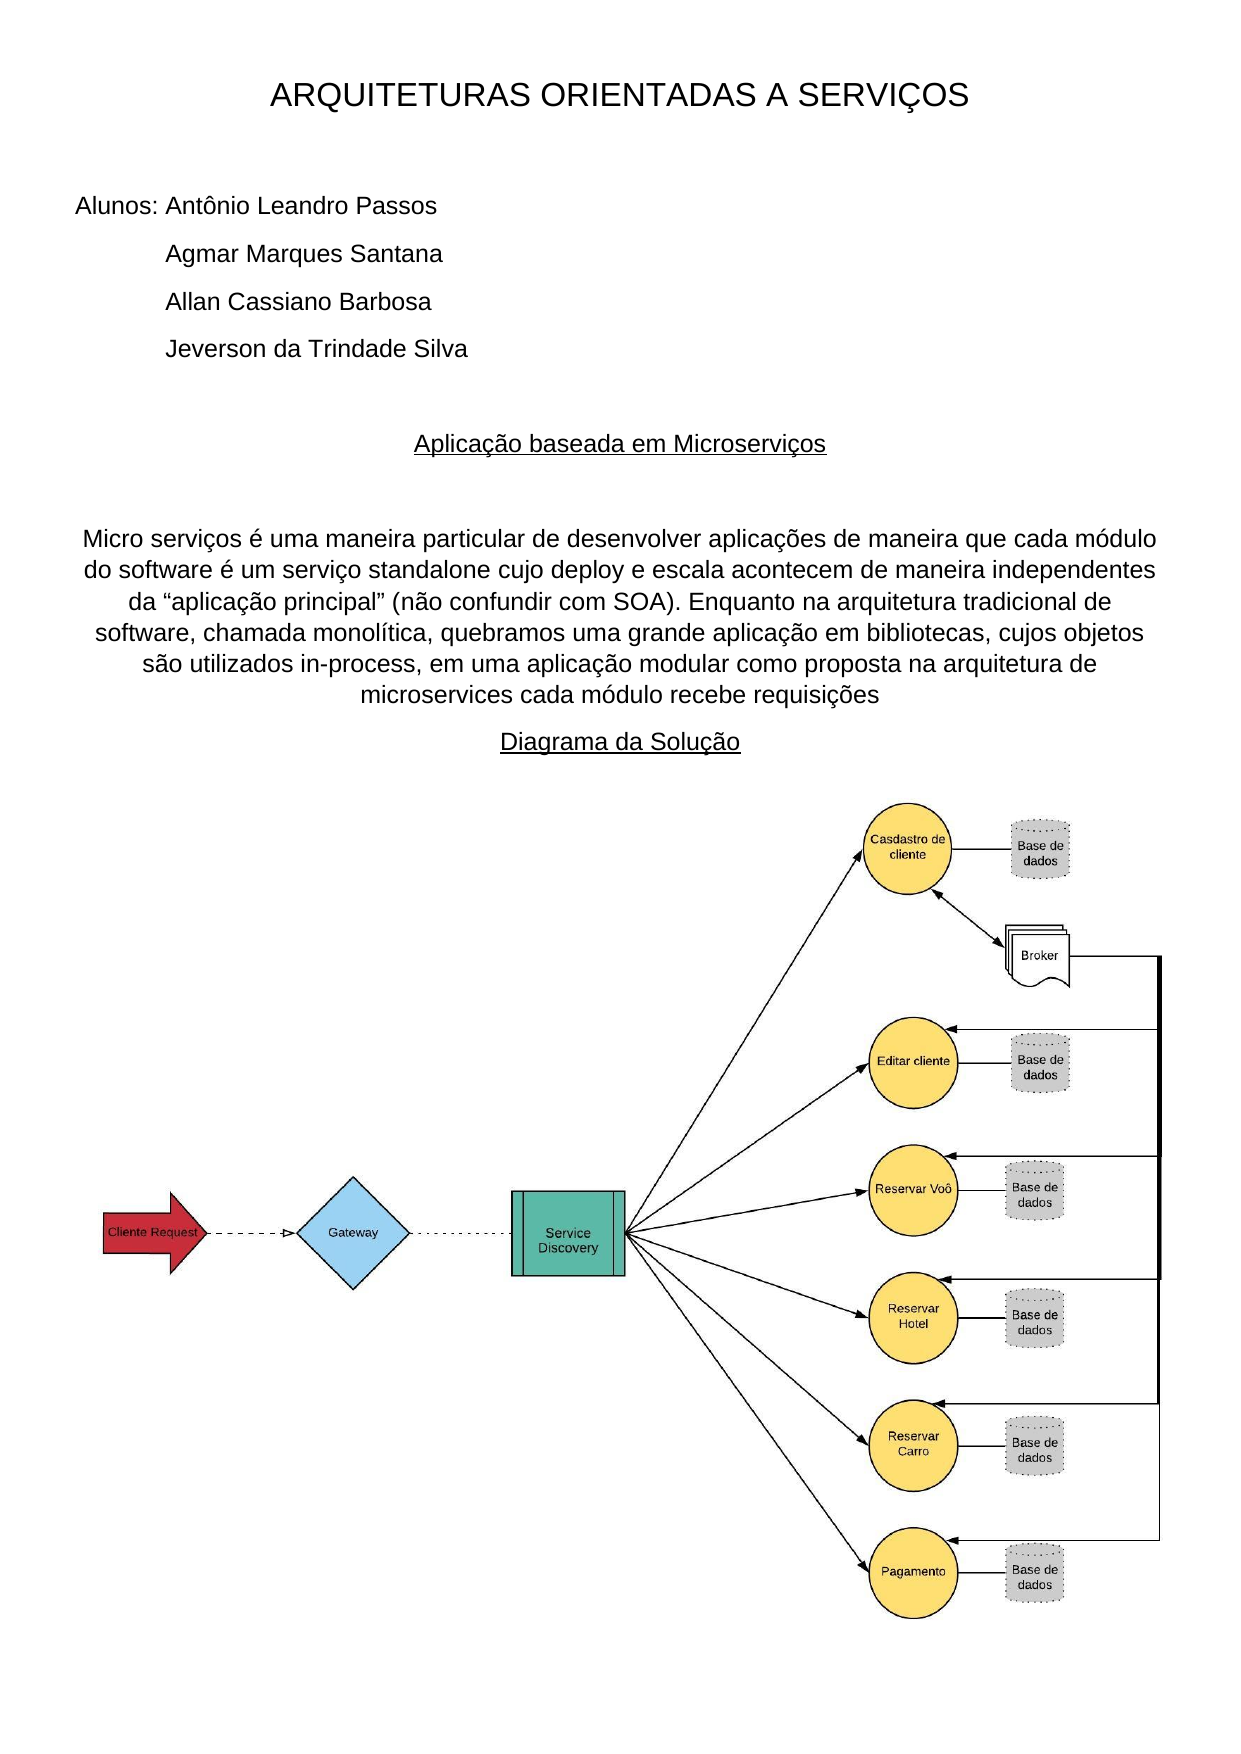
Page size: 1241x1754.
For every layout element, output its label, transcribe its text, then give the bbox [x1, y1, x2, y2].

text Allan Cassiano Barbosa [75, 287, 1165, 315]
text Aplicação baseada em Microserviços [75, 429, 1165, 458]
text Diagrama da Solução [75, 727, 1165, 756]
picture [75, 775, 1190, 1647]
text Alunos: Antônio Leandro Passos [75, 191, 1165, 220]
text Agmar Marques Santana [75, 239, 1165, 268]
text ARQUITETURAS ORIENTADAS A SERVIÇOS [75, 75, 1165, 113]
text Micro serviços é uma maneira particular de desenvolver aplicações de maneira que cada módulo do software é um serviço standalone cujo deploy e escala acontecem de maneira independentes da “aplicação principal” (não confundir com SOA). Enquanto na arquitetura tradicional de software, chamada monolítica, quebramos uma grande aplicação em bibliotecas, cujos objetos são utilizados in-process, em uma aplicação modular como proposta na arquitetura de microservices cada módulo recebe requisições [75, 524, 1165, 708]
text Jeverson da Trindade Silva [75, 334, 1165, 363]
